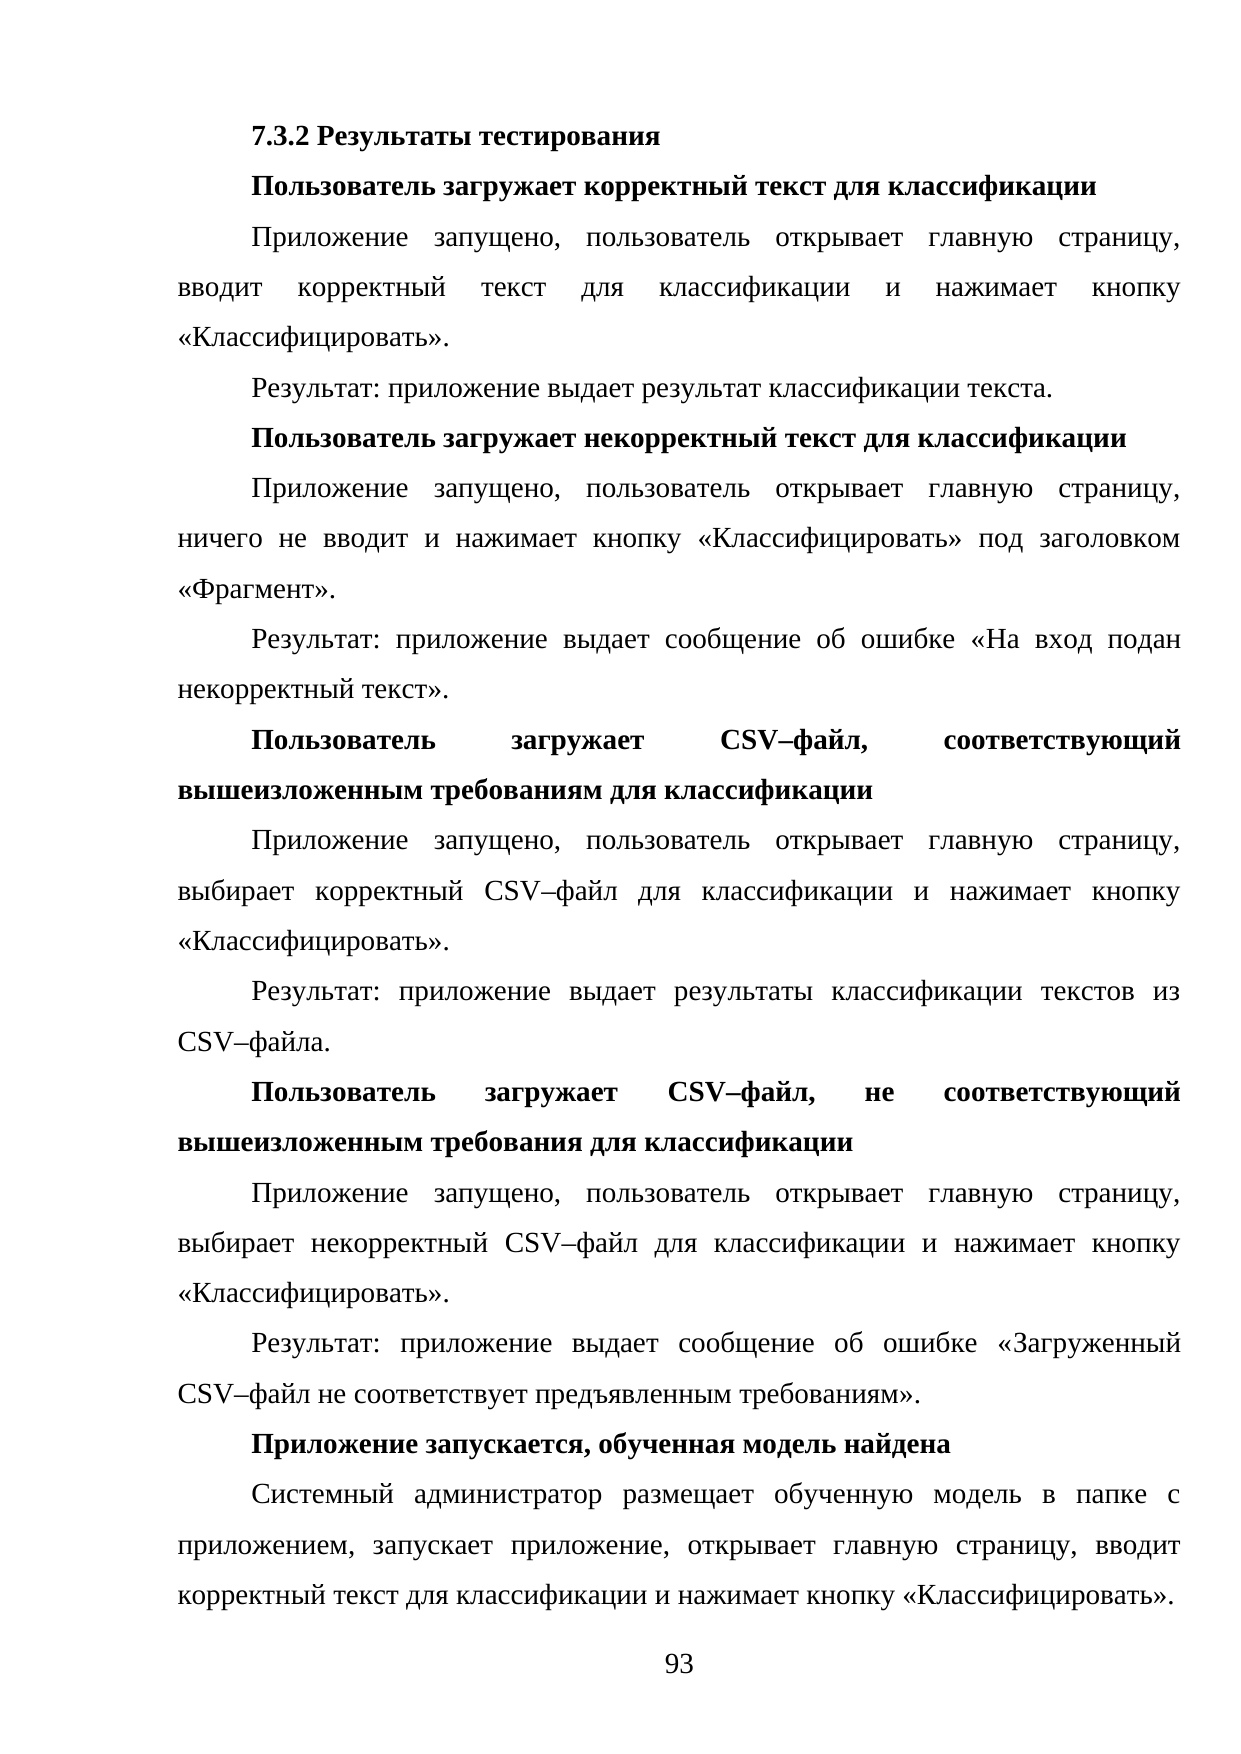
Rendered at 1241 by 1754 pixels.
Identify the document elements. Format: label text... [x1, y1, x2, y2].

text Приложение запускается, обученная модель найдена [177, 1426, 1181, 1460]
text Приложение запущено, пользователь открывает главную страницу, выбирает корректный CSV–файл для классификации и нажимает кнопку «Классифицировать». [177, 822, 1181, 957]
subtitle Результаты тестирования [177, 118, 1181, 152]
text Результат: приложение выдает сообщение об ошибке «Загруженный CSV–файл не соответствует предъявленным требованиям». [177, 1326, 1181, 1409]
text Приложение запущено, пользователь открывает главную страницу, выбирает некорректный CSV–файл для классификации и нажимает кнопку «Классифицировать». [177, 1175, 1181, 1309]
text Пользователь загружает CSV–файл, не соответствующий вышеизложенным требования для классификации [177, 1074, 1181, 1158]
text Приложение запущено, пользователь открывает главную страницу, ничего не вводит и нажимает кнопку «Классифицировать» под заголовком «Фрагмент». [177, 470, 1181, 604]
text Результат: приложение выдает сообщение об ошибке «На вход подан некорректный текст». [177, 621, 1181, 705]
text Пользователь загружает некорректный текст для классификации [177, 420, 1181, 453]
text Результат: приложение выдает результаты классификации текстов из CSV–файла. [177, 973, 1181, 1057]
text Приложение запущено, пользователь открывает главную страницу, вводит корректный текст для классификации и нажимает кнопку «Классифицировать». [177, 219, 1181, 353]
text Пользователь загружает корректный текст для классификации [177, 168, 1181, 202]
text Результат: приложение выдает результат классификации текста. [177, 370, 1181, 403]
text Пользователь загружает CSV–файл, соответствующий вышеизложенным требованиям для классификации [177, 722, 1181, 806]
text Системный администратор размещает обученную модель в папке с приложением, запускает приложение, открывает главную страницу, вводит корректный текст для классификации и нажимает кнопку «Классифицировать». [177, 1477, 1181, 1611]
